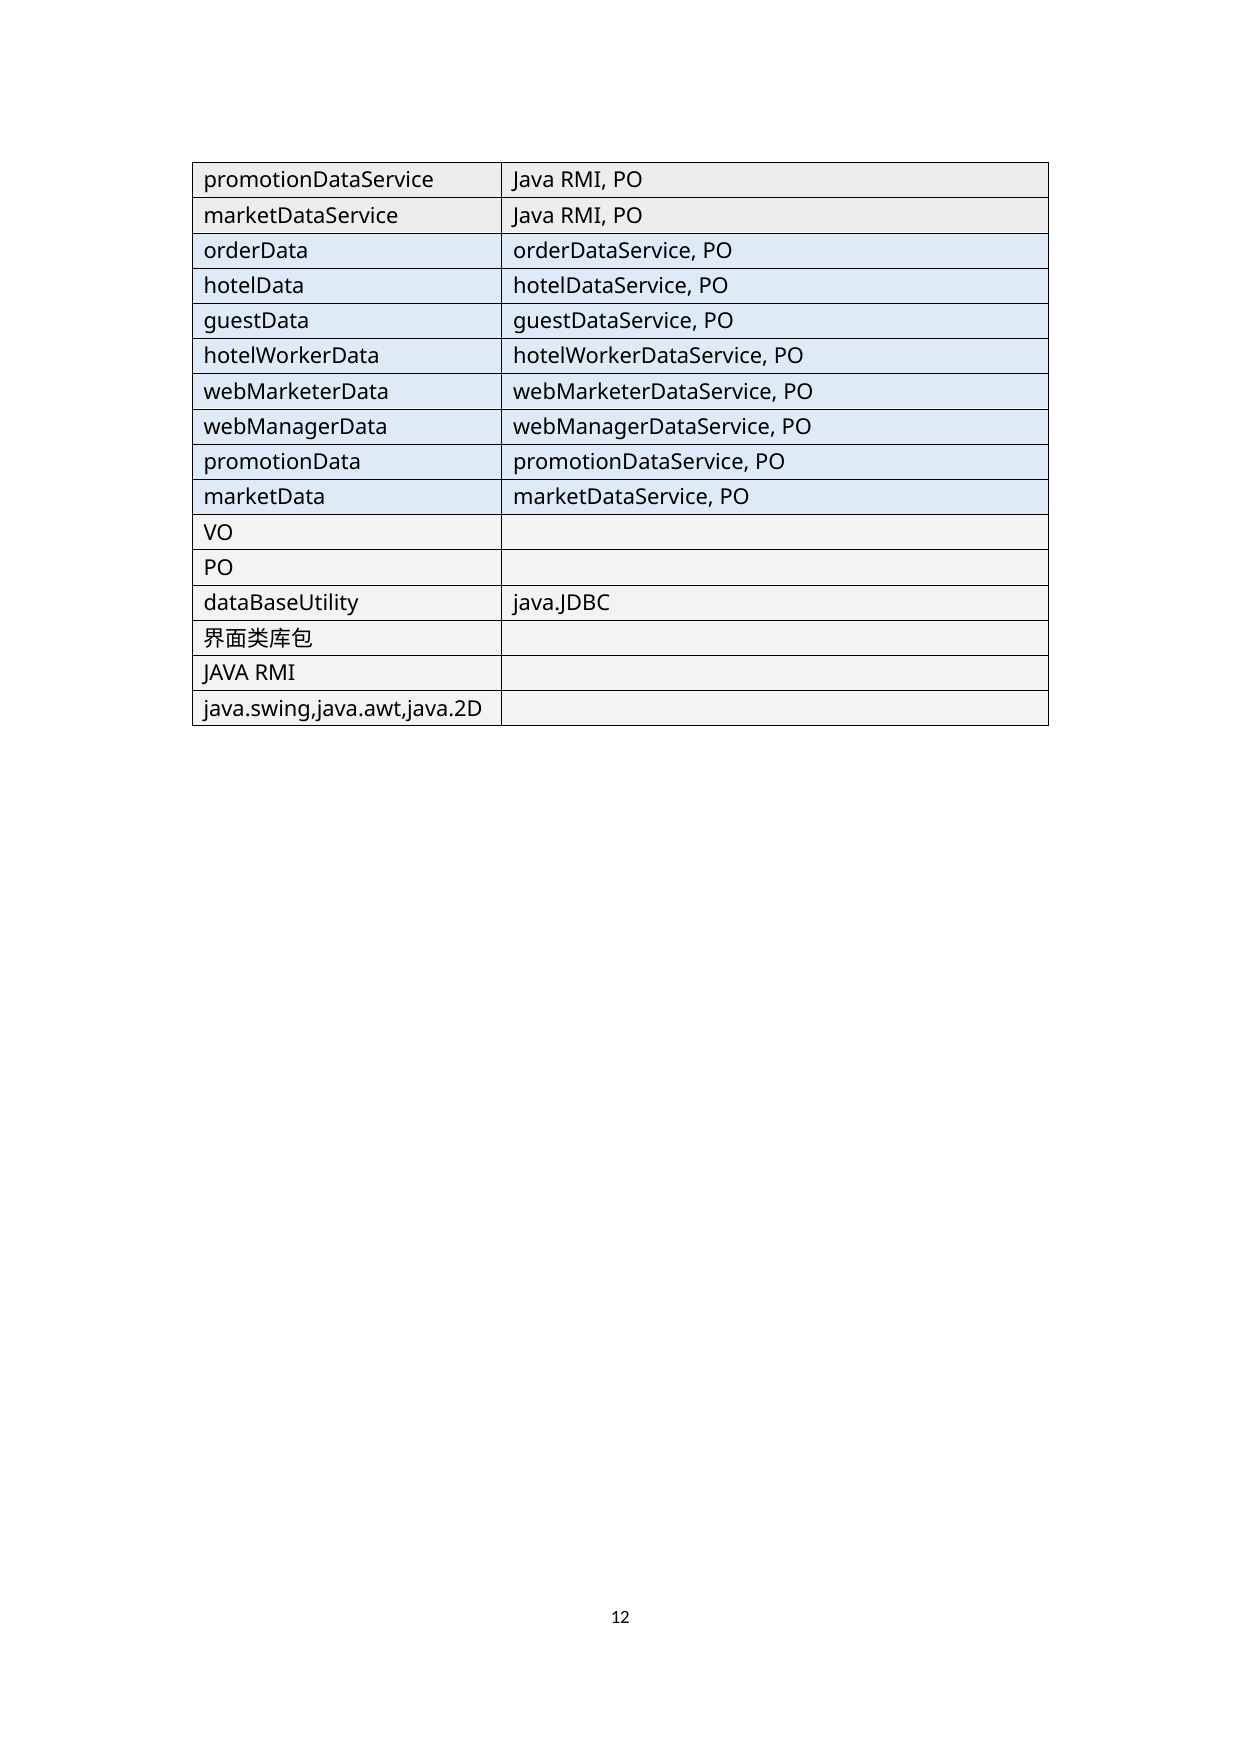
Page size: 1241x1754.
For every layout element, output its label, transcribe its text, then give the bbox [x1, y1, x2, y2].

table_cell marketData [193, 480, 501, 514]
table_cell Java RMI, PO [502, 163, 1048, 197]
table_cell hotelWorkerDataService, PO [502, 339, 1048, 373]
table_cell [502, 515, 1048, 549]
table_cell [502, 550, 1048, 584]
table_cell guestDataService, PO [502, 304, 1048, 338]
table_cell VO [193, 515, 501, 549]
table_cell orderData [193, 234, 501, 268]
table_cell marketDataService, PO [502, 480, 1048, 514]
table_cell webMarketerData [193, 374, 501, 408]
table_cell webManagerDataService, PO [502, 410, 1048, 444]
table_cell dataBaseUtility [193, 586, 501, 620]
table_cell 界面类库包 [193, 621, 501, 655]
table_cell PO [193, 550, 501, 584]
table_cell promotionData [193, 445, 501, 479]
table_cell promotionDataService [193, 163, 501, 197]
table_cell orderDataService, PO [502, 234, 1048, 268]
table_cell guestData [193, 304, 501, 338]
table_cell [502, 656, 1048, 690]
table_cell java.swing,java.awt,java.2D [193, 691, 501, 725]
table_cell Java RMI, PO [502, 198, 1048, 232]
table_cell [502, 691, 1048, 725]
table_cell [502, 621, 1048, 655]
table_cell promotionDataService, PO [502, 445, 1048, 479]
table_cell JAVA RMI [193, 656, 501, 690]
table_cell marketDataService [193, 198, 501, 232]
table_cell webManagerData [193, 410, 501, 444]
table_cell hotelDataService, PO [502, 269, 1048, 303]
table_cell hotelWorkerData [193, 339, 501, 373]
table_cell hotelData [193, 269, 501, 303]
table_cell java.JDBC [502, 586, 1048, 620]
table_cell webMarketerDataService, PO [502, 374, 1048, 408]
